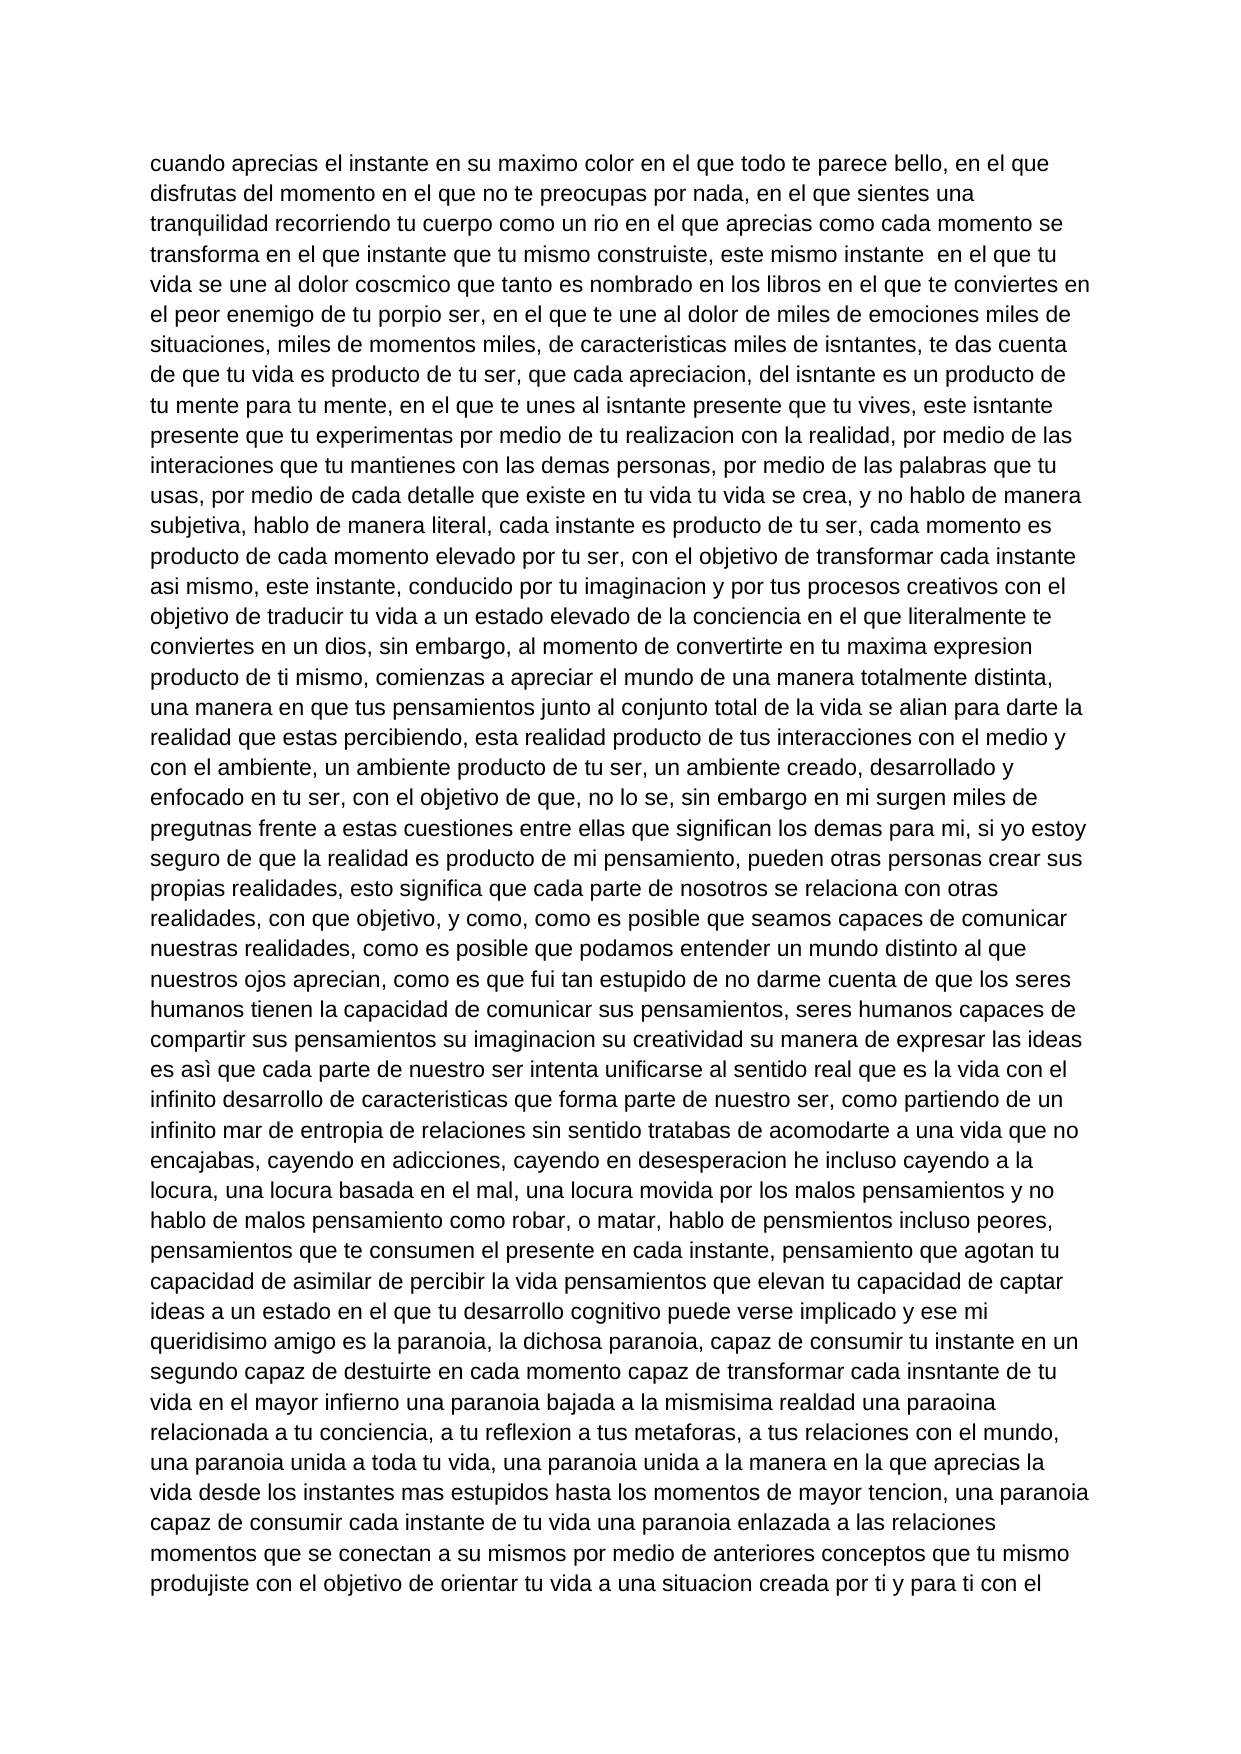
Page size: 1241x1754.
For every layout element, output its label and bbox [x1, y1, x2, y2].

text [150, 150, 1090, 1596]
